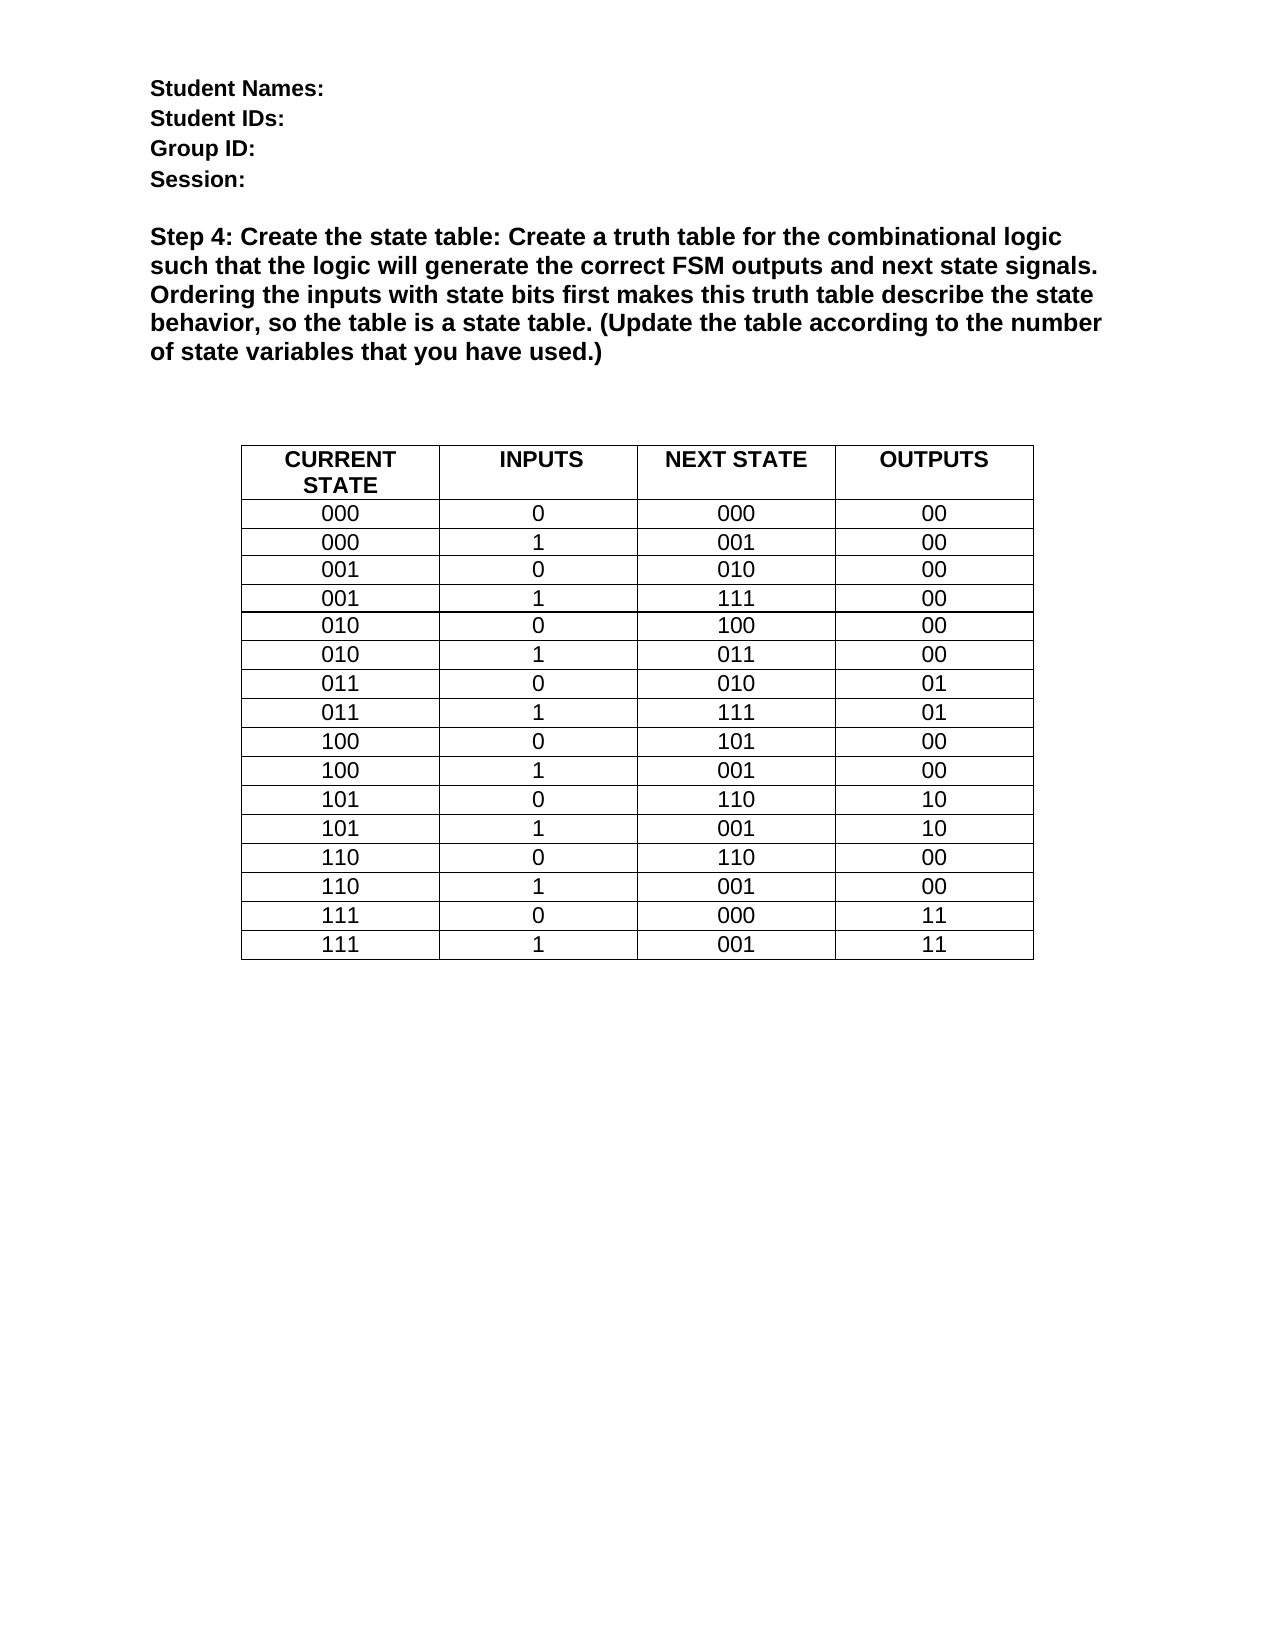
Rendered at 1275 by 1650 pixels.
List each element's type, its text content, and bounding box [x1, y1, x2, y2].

table_cell 0 [440, 556, 637, 584]
table_cell 111 [242, 902, 439, 930]
table_cell 10 [836, 786, 1033, 814]
table_cell 00 [836, 500, 1033, 528]
table_cell 1 [440, 873, 637, 901]
table_cell 001 [242, 556, 439, 584]
text Step 4: Create the state table: Create a truth table for the combinational logic such that the logic will generate the correct FSM outputs and next state signals. Ordering the inputs with state bits first makes this truth table describe the state behavior, so the table is a state table. (Update the table according to the number of state variables that you have used.) [150, 222, 1125, 366]
table_cell 101 [242, 786, 439, 814]
table_cell 011 [242, 670, 439, 698]
table_cell 00 [836, 873, 1033, 901]
table_cell 1 [440, 529, 637, 555]
table_cell 0 [440, 670, 637, 698]
table_cell 1 [440, 815, 637, 843]
table_cell 001 [638, 931, 835, 959]
table_header INPUTS [440, 446, 637, 499]
table_cell 00 [836, 529, 1033, 555]
table_cell 0 [440, 902, 637, 930]
table_cell 000 [242, 529, 439, 555]
table_cell 010 [638, 670, 835, 698]
table_cell 10 [836, 815, 1033, 843]
table_cell 101 [638, 728, 835, 756]
table_cell 101 [242, 815, 439, 843]
table_cell 110 [242, 873, 439, 901]
table_cell 111 [242, 931, 439, 959]
table_cell 000 [638, 902, 835, 930]
table_header CURRENT STATE [242, 446, 439, 499]
table_cell 100 [242, 728, 439, 756]
table_cell 110 [638, 844, 835, 872]
table_cell 00 [836, 757, 1033, 785]
table_cell 11 [836, 931, 1033, 959]
table_cell 010 [242, 613, 439, 640]
table_cell 1 [440, 641, 637, 669]
table_cell 0 [440, 786, 637, 814]
table_cell 111 [638, 585, 835, 611]
table_header NEXT STATE [638, 446, 835, 499]
table_cell 001 [242, 585, 439, 611]
table_cell 001 [638, 529, 835, 555]
table_cell 0 [440, 613, 637, 640]
table_cell 1 [440, 585, 637, 611]
table_cell 100 [242, 757, 439, 785]
table_cell 1 [440, 699, 637, 727]
table_cell 001 [638, 757, 835, 785]
table_cell 0 [440, 728, 637, 756]
table_cell 000 [638, 500, 835, 528]
table_cell 0 [440, 500, 637, 528]
table_cell 00 [836, 844, 1033, 872]
table_cell 011 [638, 641, 835, 669]
table_cell 001 [638, 873, 835, 901]
table_cell 00 [836, 585, 1033, 611]
table_cell 00 [836, 556, 1033, 584]
table_cell 11 [836, 902, 1033, 930]
table_cell 000 [242, 500, 439, 528]
table_cell 1 [440, 931, 637, 959]
table_cell 010 [242, 641, 439, 669]
table_cell 111 [638, 699, 835, 727]
table_cell 110 [638, 786, 835, 814]
table_cell 00 [836, 613, 1033, 640]
table_cell 01 [836, 670, 1033, 698]
table_cell 0 [440, 844, 637, 872]
table_cell 1 [440, 757, 637, 785]
table_cell 00 [836, 728, 1033, 756]
table_cell 001 [638, 815, 835, 843]
table_cell 01 [836, 699, 1033, 727]
table_cell 100 [638, 613, 835, 640]
table_header OUTPUTS [836, 446, 1033, 499]
table_cell 011 [242, 699, 439, 727]
table_cell 00 [836, 641, 1033, 669]
table_cell 110 [242, 844, 439, 872]
table_cell 010 [638, 556, 835, 584]
